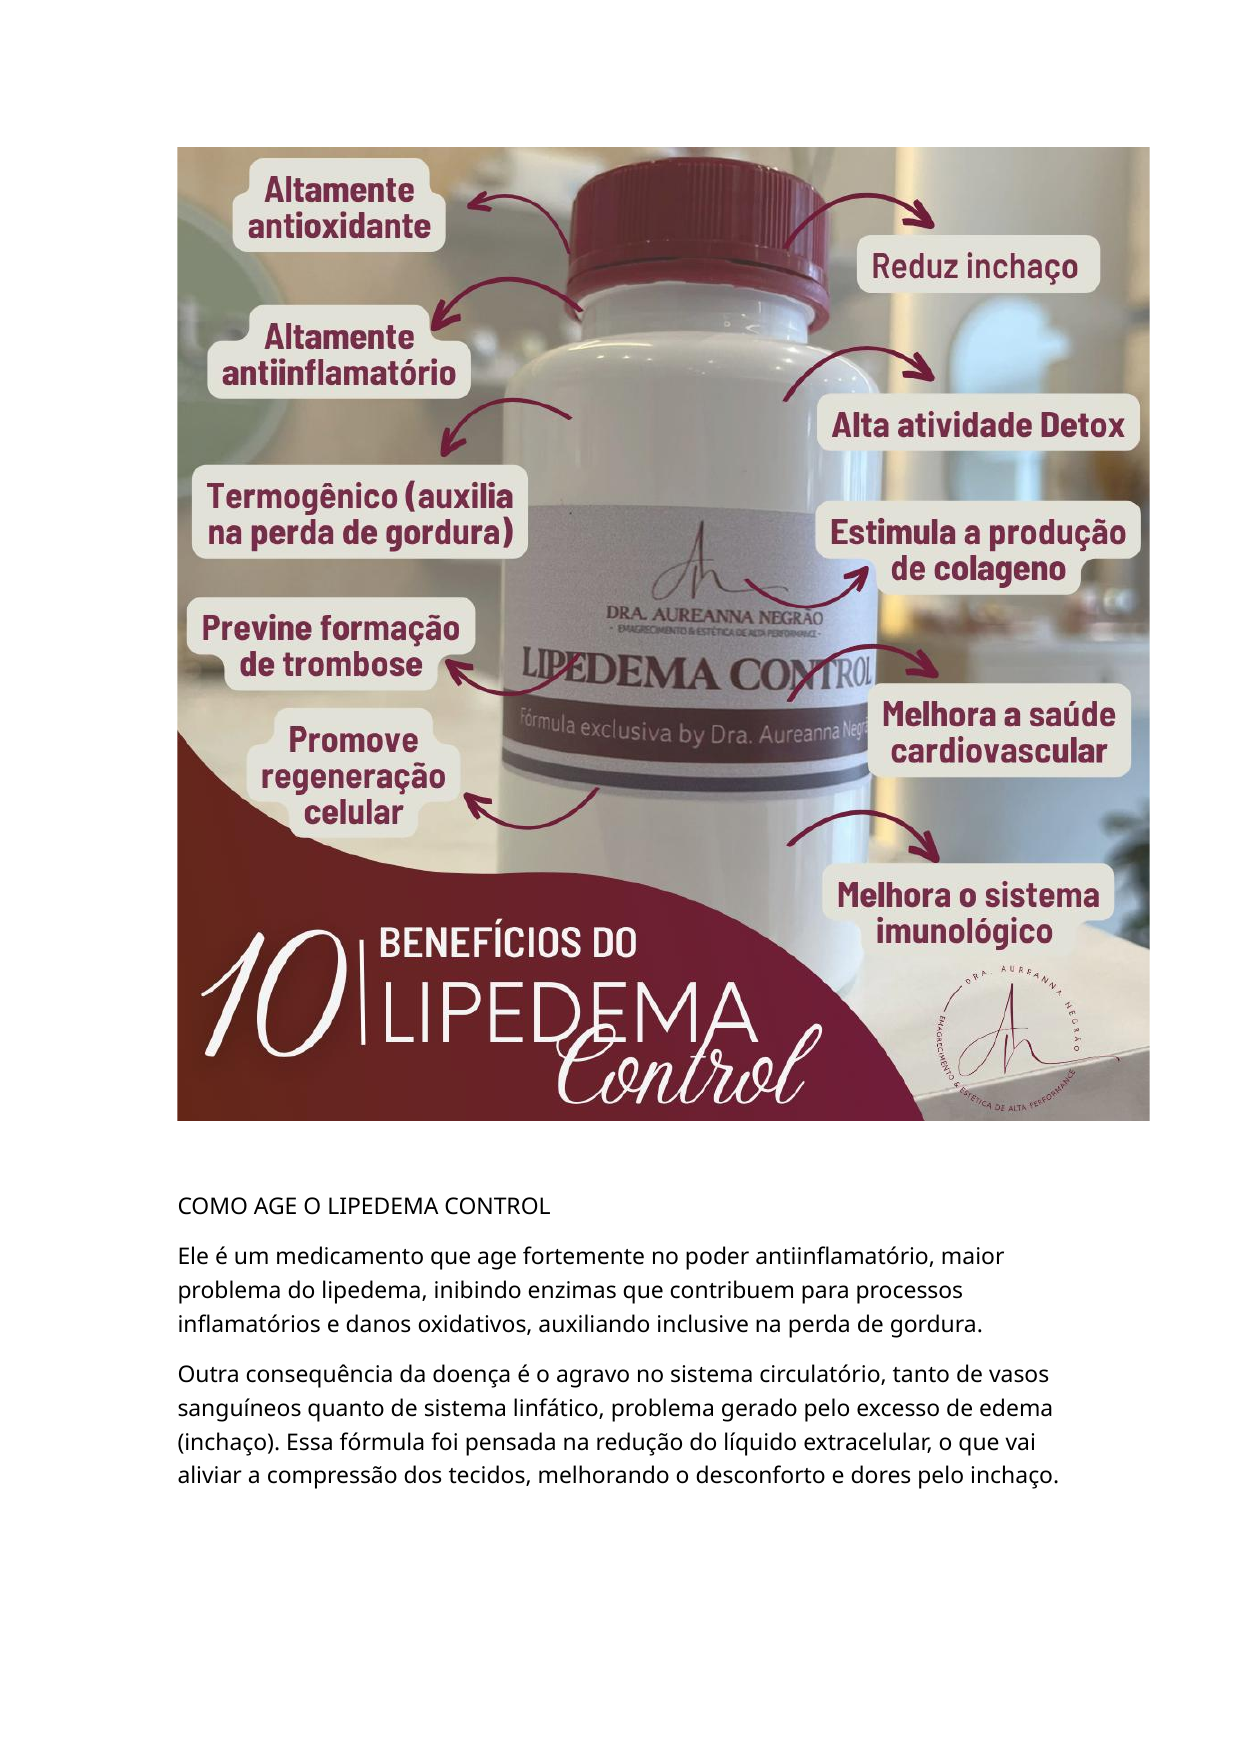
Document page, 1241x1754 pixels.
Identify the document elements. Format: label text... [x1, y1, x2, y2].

picture [177, 147, 1150, 1121]
text Outra consequência da doença é o agravo no sistema circulatório, tanto de vasos sanguíneos quanto de sistema linfático, problema gerado pelo excesso de edema (inchaço). Essa fórmula foi pensada na redução do líquido extracelular, o que vai aliviar a compressão dos tecidos, melhorando o desconforto e dores pelo inchaço. [177, 1358, 1063, 1491]
text Ele é um medicamento que age fortemente no poder antiinflamatório, maior problema do lipedema, inibindo enzimas que contribuem para processos inflamatórios e danos oxidativos, auxiliando inclusive na perda de gordura. [177, 1240, 1063, 1339]
text COMO AGE O LIPEDEMA CONTROL [177, 1190, 1063, 1221]
